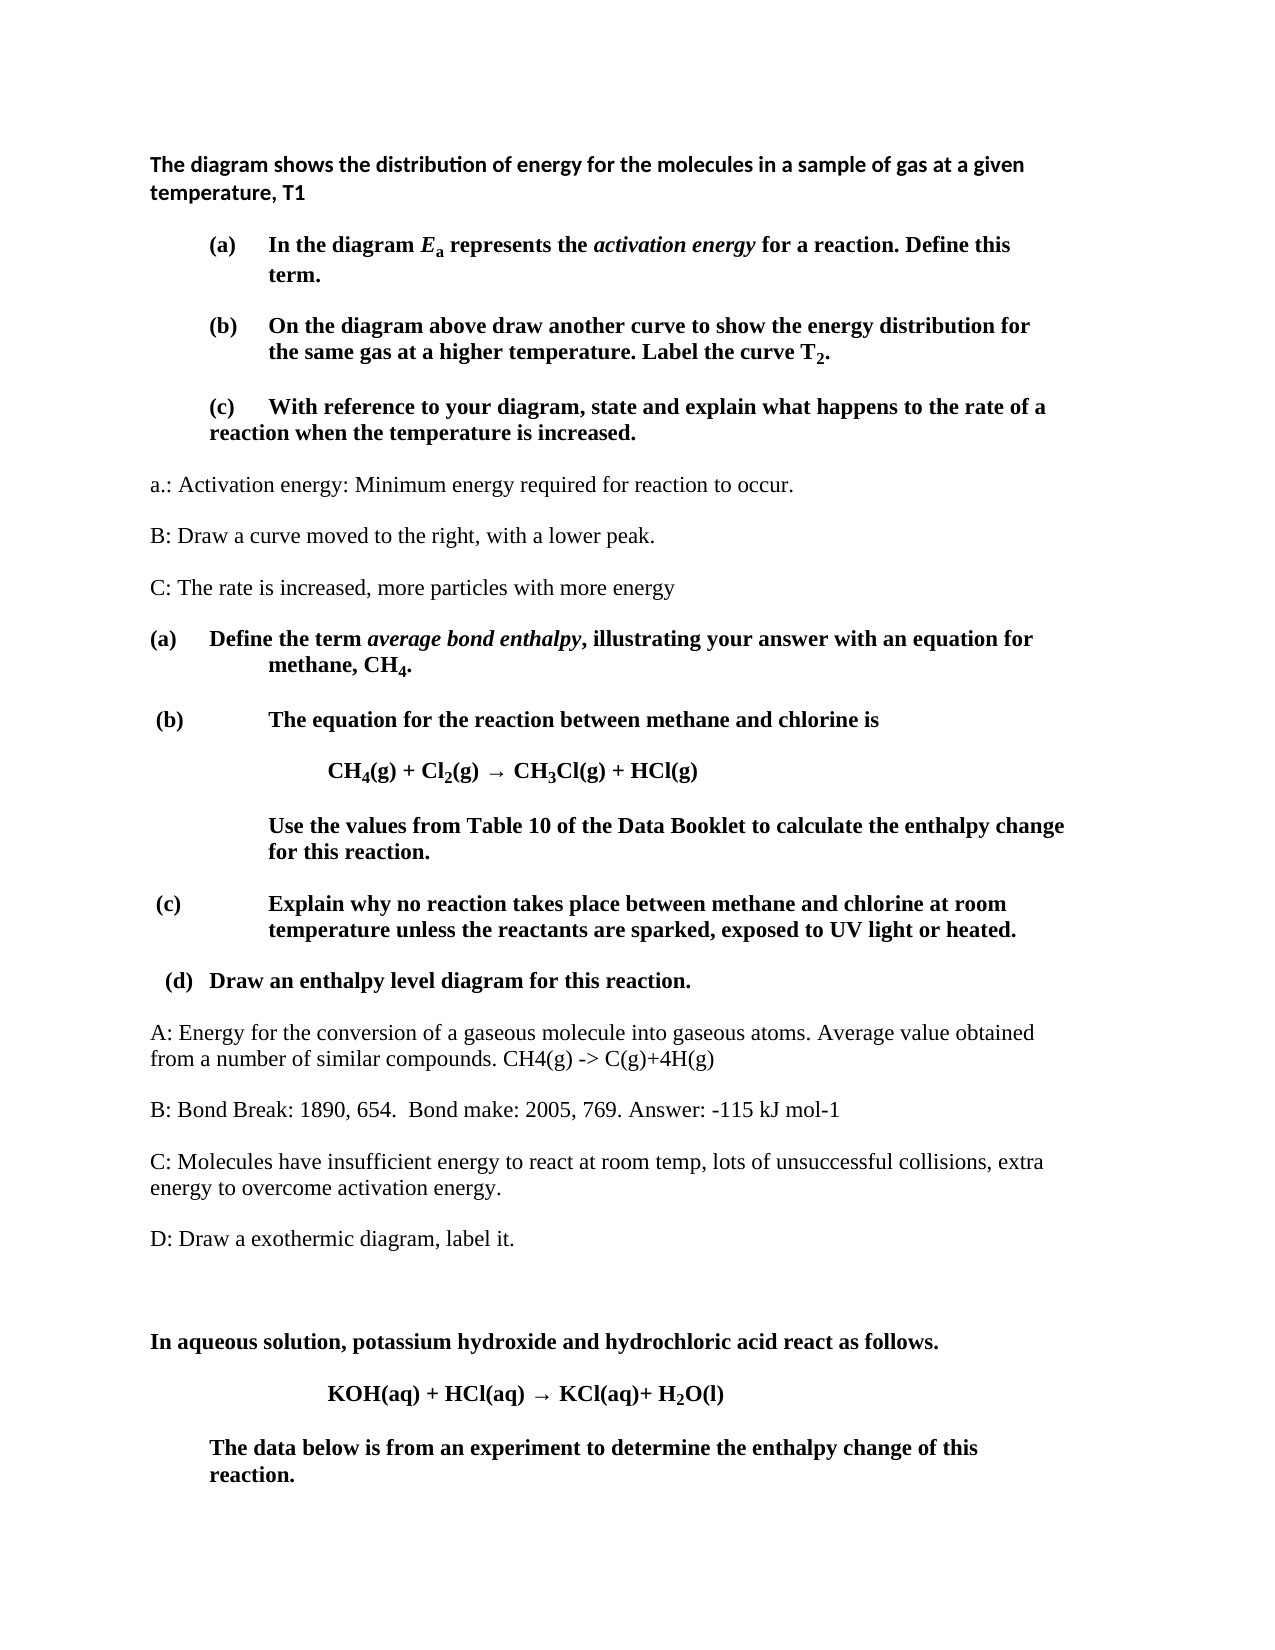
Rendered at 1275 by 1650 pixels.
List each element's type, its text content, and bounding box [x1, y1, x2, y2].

text In aqueous solution, potassium hydroxide and hydrochloric acid react as follows. [150, 1328, 1066, 1354]
text CH4(g) + Cl2(g) → CH3Cl(g) + HCl(g) [327, 757, 1066, 787]
text The diagram shows the distribution of energy for the molecules in a sample of gas at a given temperature, T1 [150, 150, 1125, 206]
text (b) The equation for the reaction between methane and chlorine is [150, 706, 1066, 732]
text (c) With reference to your diagram, state and explain what happens to the rate of a reaction when the temperature is increased. [209, 393, 1066, 446]
text B: Bond Break: 1890, 654. Bond make: 2005, 769. Answer: -115 kJ mol-1 [150, 1096, 1066, 1123]
text Use the values from Table 10 of the Data Booklet to calculate the enthalpy change for this reaction. [209, 812, 1066, 865]
text B: Draw a curve moved to the right, with a lower peak. [150, 522, 1066, 548]
text a.: Activation energy: Minimum energy required for reaction to occur. [150, 471, 1066, 497]
text The data below is from an experiment to determine the enthalpy change of this reaction. [150, 1434, 1066, 1487]
text (a) In the diagram Ea represents the activation energy for a reaction. Define this term. [209, 231, 1066, 287]
text A: Energy for the conversion of a gaseous molecule into gaseous atoms. Average value obtained from a number of similar compounds. CH4(g) -> C(g)+4H(g) [150, 1019, 1066, 1071]
text C: Molecules have insufficient energy to react at room temp, lots of unsuccessful collisions, extra energy to overcome activation energy. [150, 1148, 1066, 1201]
text (b) On the diagram above draw another curve to show the energy distribution for the same gas at a higher temperature. Label the curve T2. [209, 312, 1066, 368]
text C: The rate is increased, more particles with more energy [150, 573, 1066, 600]
text KOH(aq) + HCl(aq) → KCl(aq)+ H2O(l) [327, 1379, 1066, 1409]
text (d) Draw an enthalpy level diagram for this reaction. [159, 967, 1066, 994]
text D: Draw a exothermic diagram, label it. [150, 1226, 1066, 1252]
text (a) Define the term average bond enthalpy, illustrating your answer with an equation for methane, CH4. [150, 625, 1066, 681]
text (c) Explain why no reaction takes place between methane and chlorine at room temperature unless the reactants are sparked, exposed to UV light or heated. [150, 890, 1066, 942]
